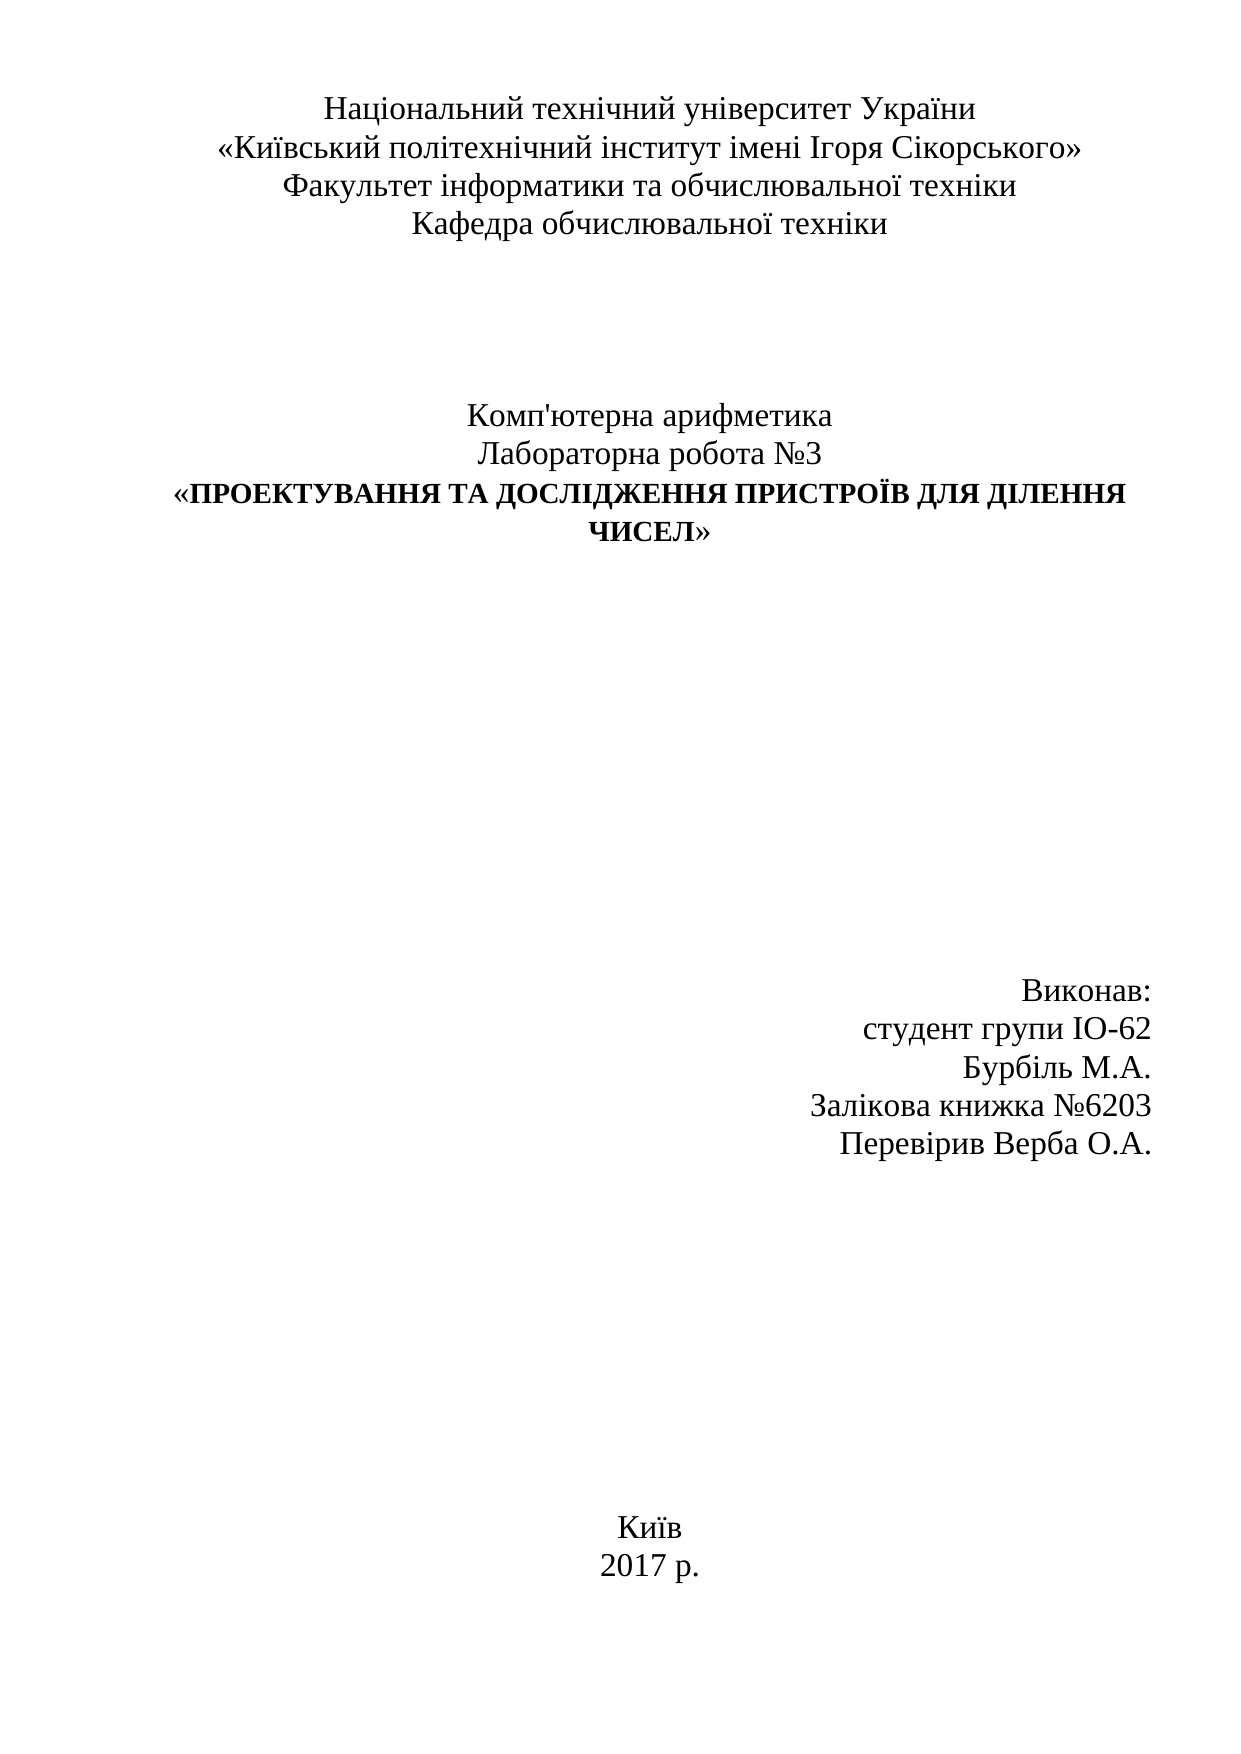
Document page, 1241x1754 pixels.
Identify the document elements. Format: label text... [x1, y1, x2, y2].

text Комп'ютерна арифметика [148, 395, 1152, 433]
text Виконав: [148, 970, 1152, 1008]
text 2017 р. [148, 1545, 1152, 1583]
text Бурбіль М.А. [148, 1047, 1152, 1085]
text Факультет інформатики та обчислювальної техніки [148, 165, 1152, 203]
text Перевірив Верба О.А. [148, 1123, 1152, 1162]
text Лабораторна робота №3 [148, 433, 1152, 472]
text Національний технічний університет України [148, 88, 1152, 127]
text «Київський політехнічний інститут імені Ігоря Сікорського» [148, 127, 1152, 165]
text Кафедра обчислювальної техніки [148, 203, 1152, 242]
text Київ [148, 1507, 1152, 1545]
text студент групи ІО-62 [148, 1008, 1152, 1047]
text «ПРОЕКТУВАННЯ ТА ДОСЛІДЖЕННЯ ПРИСТРОЇВ ДЛЯ ДІЛЕННЯ ЧИСЕЛ» [148, 472, 1152, 548]
text Залікова книжка №6203 [148, 1085, 1152, 1123]
